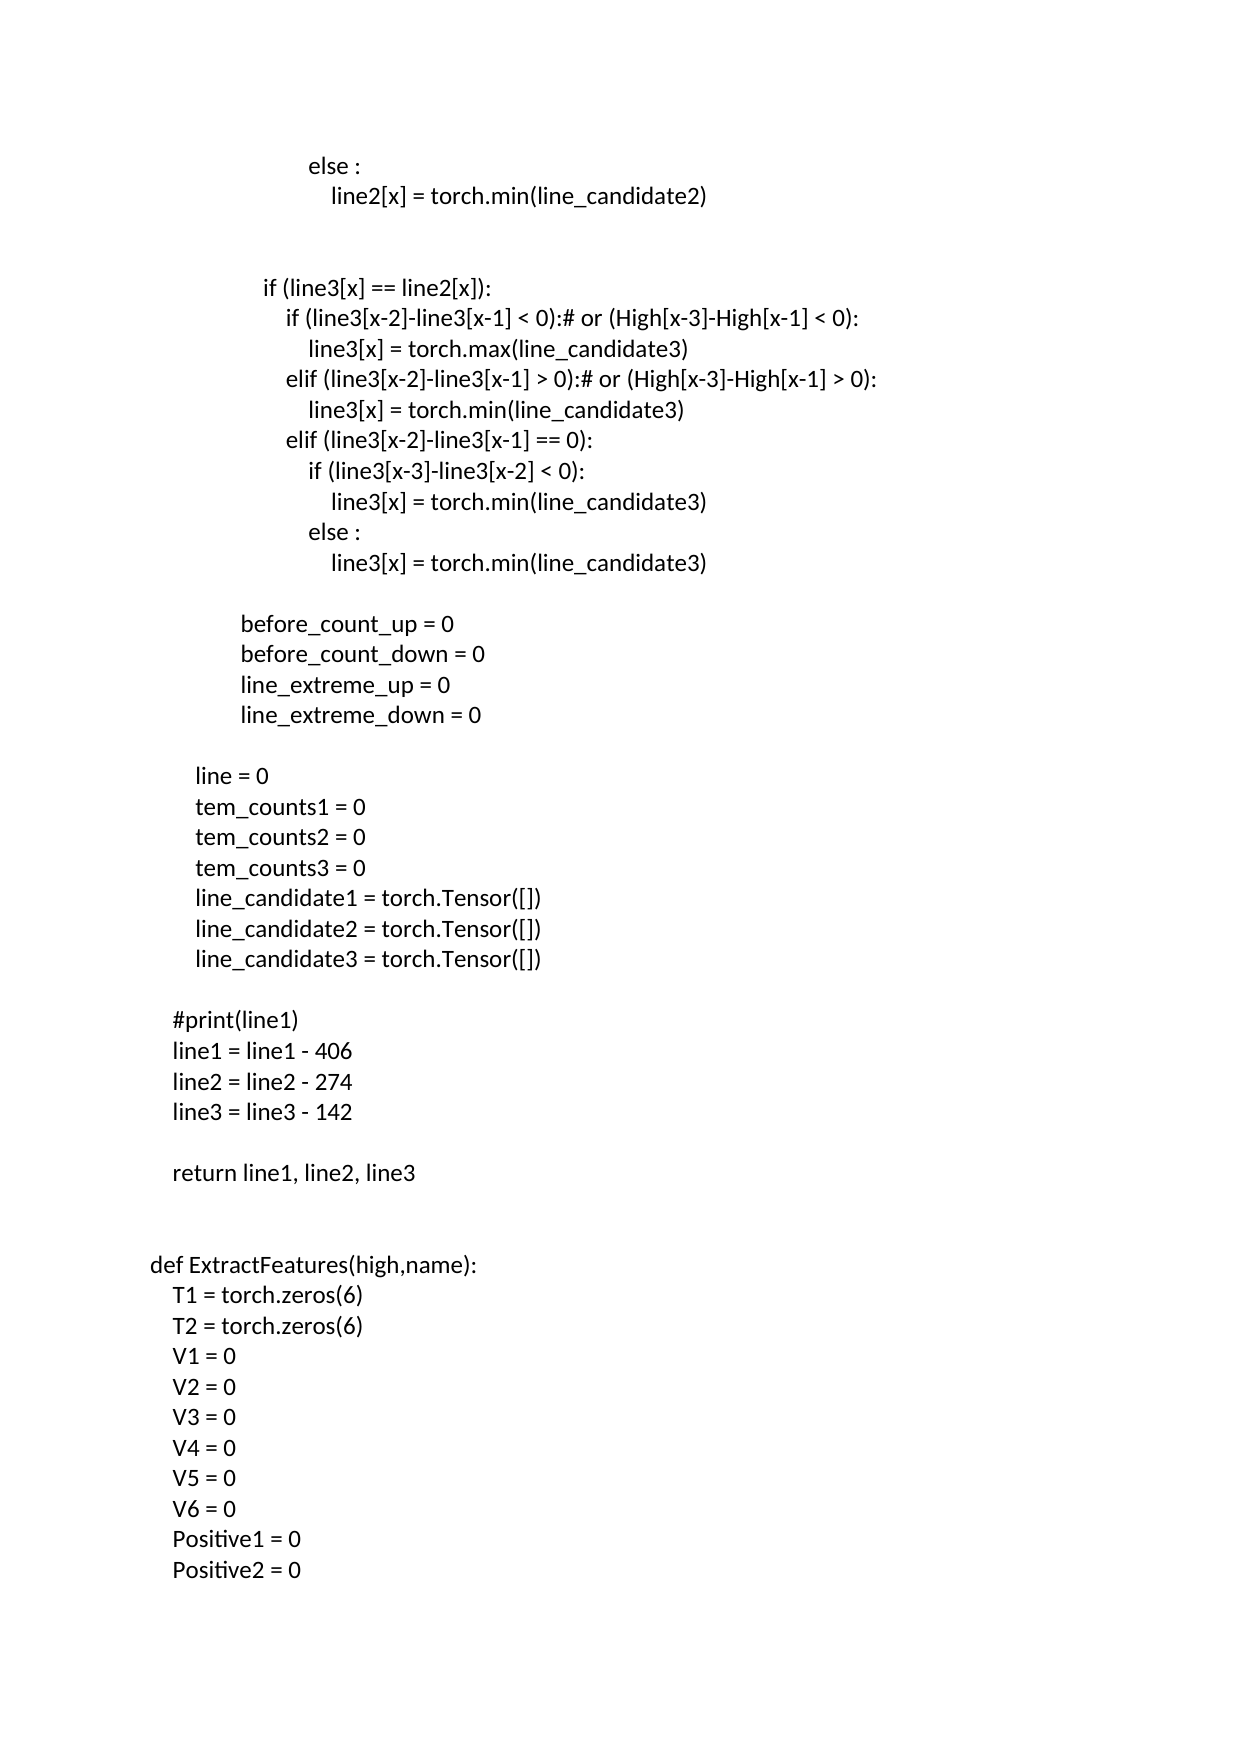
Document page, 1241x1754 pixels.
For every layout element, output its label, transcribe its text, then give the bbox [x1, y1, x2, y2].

text line = 0 [150, 760, 1090, 791]
text tem_counts1 = 0 [150, 791, 1090, 821]
text else : [150, 516, 1090, 547]
text if (line3[x-2]-line3[x-1] < 0):# or (High[x-3]-High[x-1] < 0): [150, 303, 1090, 333]
text V6 = 0 [150, 1493, 1090, 1523]
text V4 = 0 [150, 1432, 1090, 1462]
text V5 = 0 [150, 1462, 1090, 1493]
text else : [150, 150, 1090, 181]
text line_candidate1 = torch.Tensor([]) [150, 882, 1090, 913]
text Positive2 = 0 [150, 1554, 1090, 1584]
text line1 = line1 - 406 [150, 1035, 1090, 1066]
text if (line3[x] == line2[x]): [150, 272, 1090, 303]
text V3 = 0 [150, 1401, 1090, 1432]
text line_extreme_down = 0 [150, 699, 1090, 730]
text def ExtractFeatures(high,name): [150, 1249, 1090, 1279]
text elif (line3[x-2]-line3[x-1] > 0):# or (High[x-3]-High[x-1] > 0): [150, 364, 1090, 394]
text before_count_down = 0 [150, 638, 1090, 669]
text line_candidate3 = torch.Tensor([]) [150, 943, 1090, 974]
text elif (line3[x-2]-line3[x-1] == 0): [150, 425, 1090, 455]
text line2 = line2 - 274 [150, 1066, 1090, 1096]
text before_count_up = 0 [150, 608, 1090, 638]
text V1 = 0 [150, 1340, 1090, 1371]
text if (line3[x-3]-line3[x-2] < 0): [150, 455, 1090, 486]
text V2 = 0 [150, 1371, 1090, 1401]
text line3 = line3 - 142 [150, 1096, 1090, 1127]
text tem_counts2 = 0 [150, 821, 1090, 852]
text line_extreme_up = 0 [150, 669, 1090, 699]
text line2[x] = torch.min(line_candidate2) [150, 181, 1090, 211]
text T1 = torch.zeros(6) [150, 1279, 1090, 1310]
text line3[x] = torch.min(line_candidate3) [150, 486, 1090, 516]
text line3[x] = torch.min(line_candidate3) [150, 394, 1090, 425]
text Positive1 = 0 [150, 1523, 1090, 1554]
text tem_counts3 = 0 [150, 852, 1090, 882]
text line_candidate2 = torch.Tensor([]) [150, 913, 1090, 943]
text T2 = torch.zeros(6) [150, 1310, 1090, 1340]
text line3[x] = torch.max(line_candidate3) [150, 333, 1090, 364]
text return line1, line2, line3 [150, 1157, 1090, 1188]
text #print(line1) [150, 1004, 1090, 1035]
text line3[x] = torch.min(line_candidate3) [150, 547, 1090, 577]
